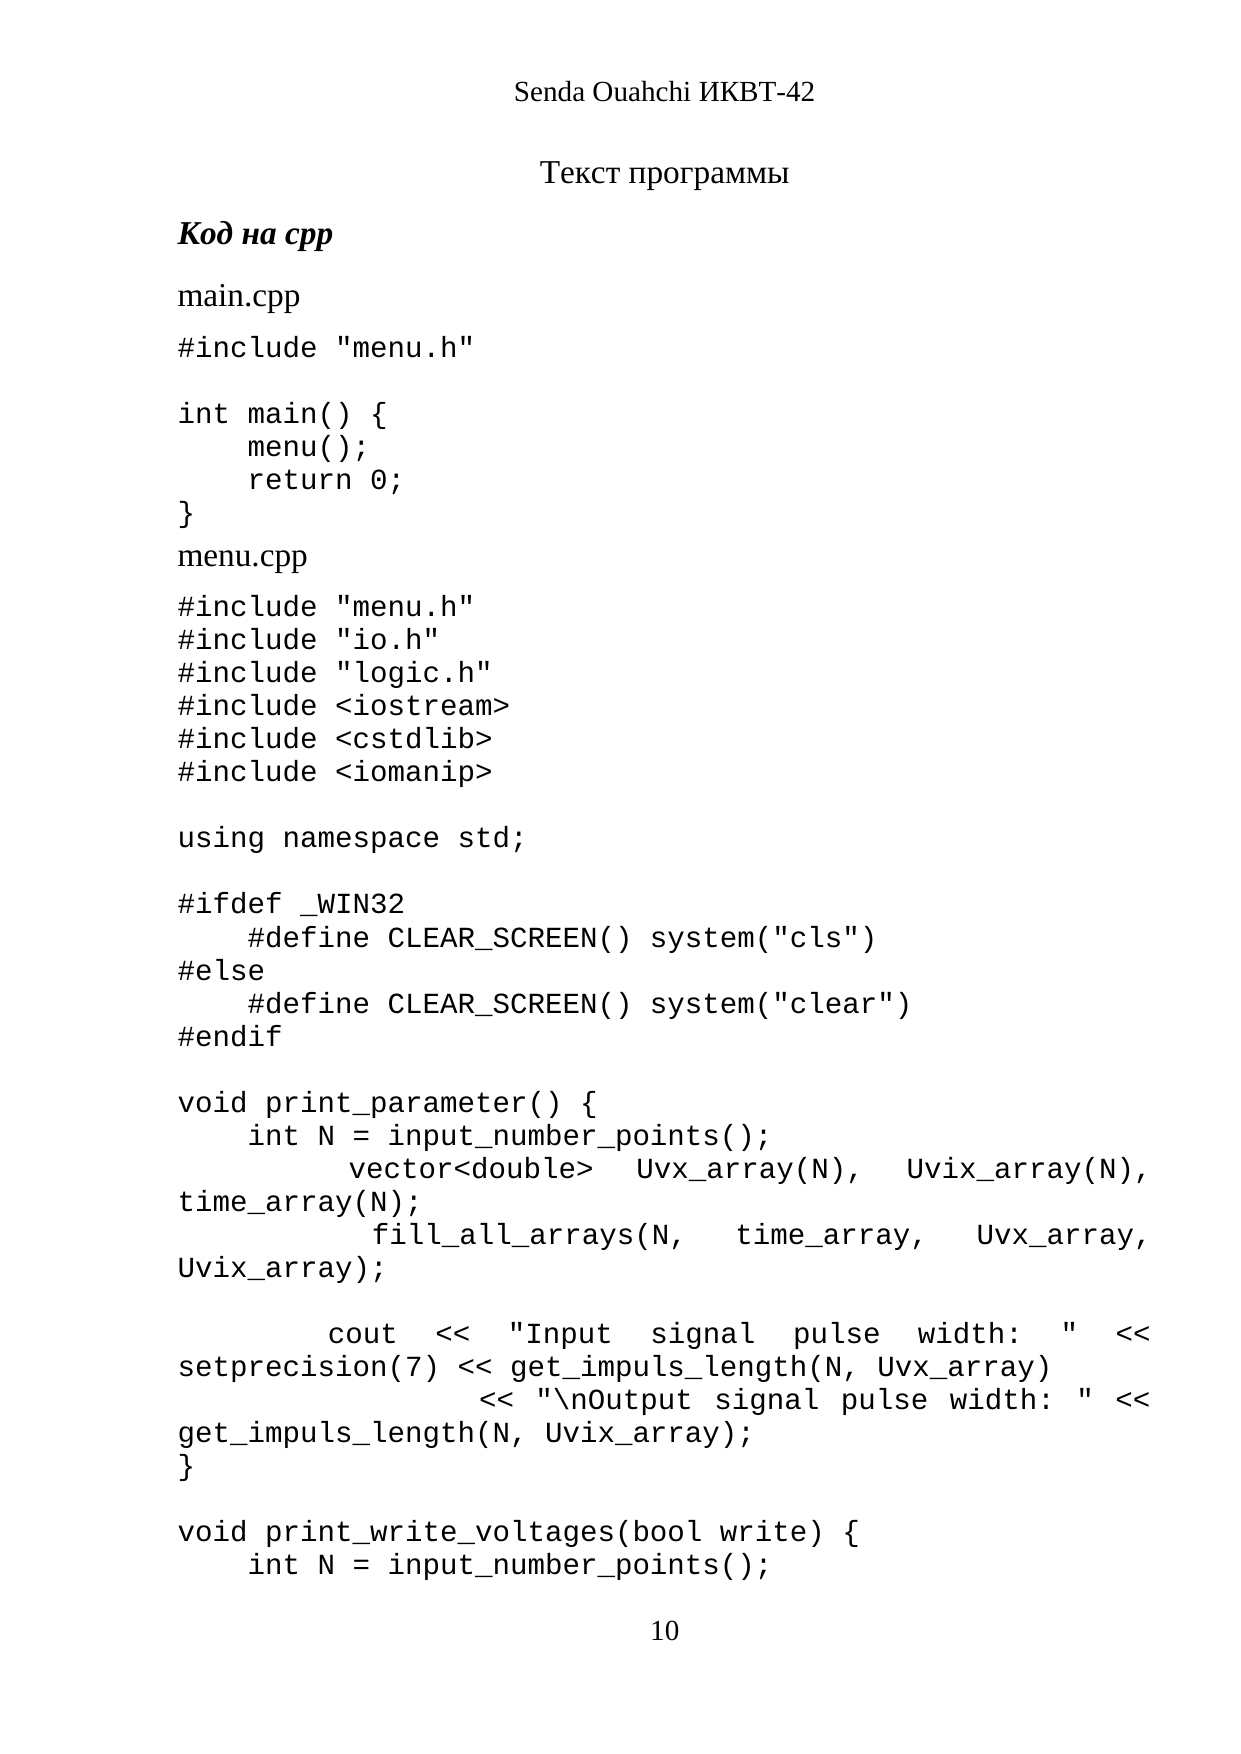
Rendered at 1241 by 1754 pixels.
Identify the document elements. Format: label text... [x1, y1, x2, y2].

subtitle main.cpp [177, 275, 1152, 313]
text } [177, 498, 1152, 531]
text using namespace std; [177, 824, 1152, 857]
text #include "logic.h" [177, 658, 1152, 692]
text << "\nOutput signal pulse width: " << get_impuls_length(N, Uvix_array); [177, 1385, 1152, 1451]
text int N = input_number_points(); [177, 1121, 1152, 1154]
text #include <iostream> [177, 692, 1152, 724]
text void print_parameter() { [177, 1088, 1152, 1121]
text int main() { [177, 399, 1152, 432]
text #define CLEAR_SCREEN() system("clear") [177, 989, 1152, 1022]
text #include "menu.h" [177, 333, 1152, 366]
text #include <iomanip> [177, 758, 1152, 791]
text fill_all_arrays(N, time_array, Uvx_array, Uvix_array); [177, 1220, 1152, 1286]
subtitle Код на cpp [177, 213, 1152, 252]
text #endif [177, 1022, 1152, 1055]
text #include <cstdlib> [177, 724, 1152, 758]
text return 0; [177, 465, 1152, 498]
text #include "io.h" [177, 626, 1152, 658]
text #define CLEAR_SCREEN() system("cls") [177, 923, 1152, 956]
text int N = input_number_points(); [177, 1550, 1152, 1583]
subtitle menu.cpp [177, 535, 1152, 573]
text void print_write_voltages(bool write) { [177, 1517, 1152, 1550]
text #else [177, 956, 1152, 989]
text cout << "Input signal pulse width: " << setprecision(7) << get_impuls_length(N, Uvx_array) [177, 1319, 1152, 1385]
text #ifdef _WIN32 [177, 890, 1152, 923]
subtitle Текст программы [177, 152, 1152, 190]
text menu(); [177, 432, 1152, 465]
text #include "menu.h" [177, 592, 1152, 626]
text vector<double> Uvx_array(N), Uvix_array(N), time_array(N); [177, 1154, 1152, 1220]
text } [177, 1451, 1152, 1484]
